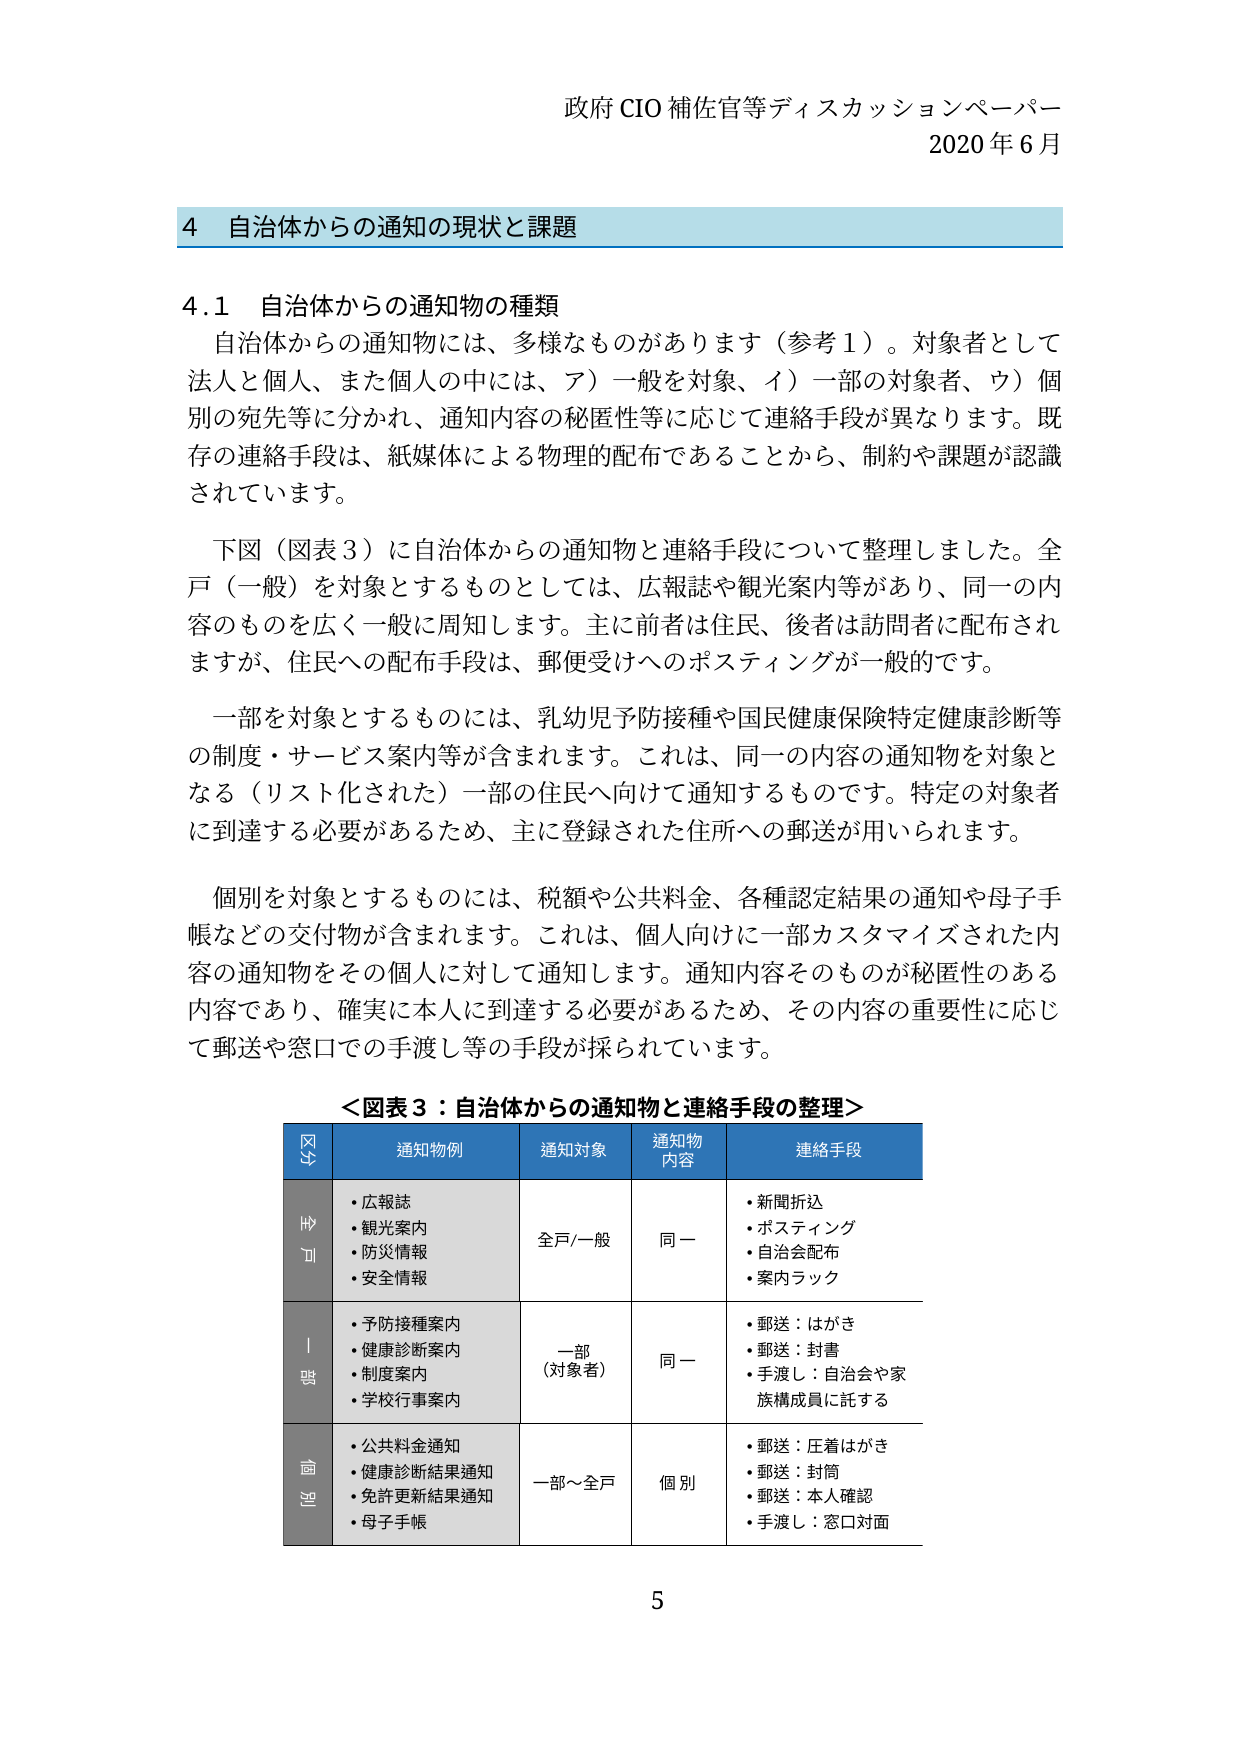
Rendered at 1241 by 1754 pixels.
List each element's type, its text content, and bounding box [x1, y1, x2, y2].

text 自治体からの通知物には、多様なものがあります（参考１）。対象者として法人と個人、また個人の中には、ア）一般を対象、イ）一部の対象者、ウ）個別の宛先等に分かれ、通知内容の秘匿性等に応じて連絡手段が異なります。既存の連絡手段は、紙媒体による物理的配布であることから、制約や課題が認識されています。 [188, 323, 1063, 511]
subtitle 自治体からの通知物の種類 [177, 286, 1063, 323]
text 下図（図表３）に自治体からの通知物と連絡手段について整理しました。全戸（一般）を対象とするものとしては、広報誌や観光案内等があり、同一の内容のものを広く一般に周知します。主に前者は住民、後者は訪問者に配布されますが、住民への配布手段は、郵便受けへのポスティングが一般的です。 [188, 530, 1063, 680]
subtitle 自治体からの通知の現状と課題 [177, 207, 1063, 246]
text 個別を対象とするものには、税額や公共料金、各種認定結果の通知や母子手帳などの交付物が含まれます。これは、個人向けに一部カスタマイズされた内容の通知物をその個人に対して通知します。通知内容そのものが秘匿性のある内容であり、確実に本人に到達する必要があるため、その内容の重要性に応じて郵送や窓口での手渡し等の手段が採られています。 [188, 878, 1063, 1065]
text 一部を対象とするものには、乳幼児予防接種や国民健康保険特定健康診断等の制度・サービス案内等が含まれます。これは、同一の内容の通知物を対象となる（リスト化された）一部の住民へ向けて通知するものです。特定の対象者に到達する必要があるため、主に登録された住所への郵送が用いられます。 [188, 698, 1063, 848]
